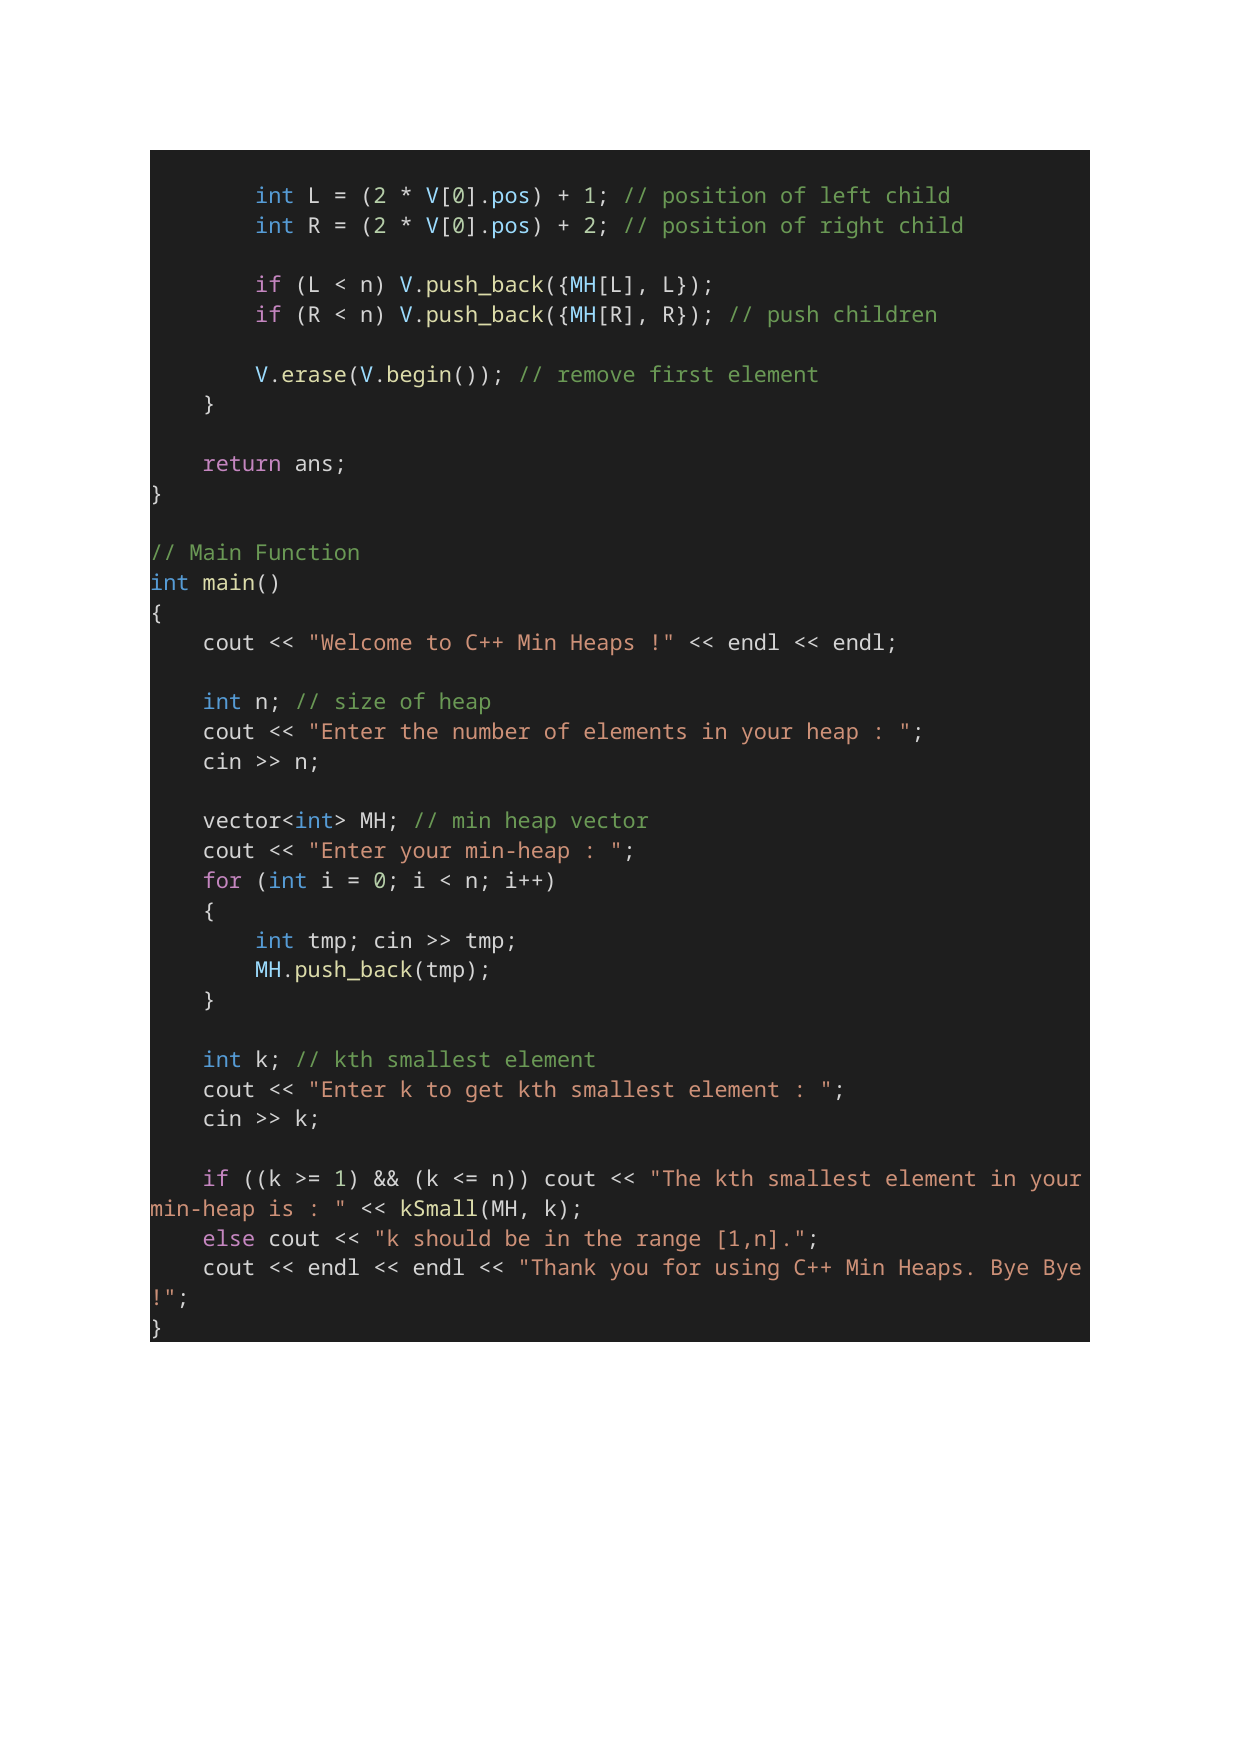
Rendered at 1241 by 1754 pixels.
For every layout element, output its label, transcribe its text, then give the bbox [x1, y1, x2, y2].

text int n; // size of heap [150, 686, 1090, 716]
text } [150, 478, 1090, 507]
text for (int i = 0; i < n; i++) [150, 865, 1090, 895]
text { [150, 597, 1090, 627]
text cout << "Enter k to get kth smallest element : "; [150, 1073, 1090, 1103]
text int tmp; cin >> tmp; [150, 924, 1090, 954]
text } [150, 1312, 1090, 1342]
text return ans; [150, 448, 1090, 478]
text } [150, 984, 1090, 1014]
text MH.push_back(tmp); [150, 954, 1090, 984]
text if (L < n) V.push_back({MH[L], L}); [150, 269, 1090, 299]
text int k; // kth smallest element [150, 1044, 1090, 1073]
text cout << "Enter your min-heap : "; [150, 835, 1090, 865]
text { [150, 895, 1090, 924]
text int main() [150, 567, 1090, 597]
text cout << "Enter the number of elements in your heap : "; [150, 716, 1090, 746]
text cout << "Welcome to C++ Min Heaps !" << endl << endl; [150, 627, 1090, 656]
text if (R < n) V.push_back({MH[R], R}); // push children [150, 299, 1090, 329]
text V.erase(V.begin()); // remove first element [150, 358, 1090, 388]
text int L = (2 * V[0].pos) + 1; // position of left child [150, 180, 1090, 209]
text cin >> n; [150, 746, 1090, 776]
text else cout << "k should be in the range [1,n]."; [150, 1222, 1090, 1252]
text // Main Function [150, 537, 1090, 567]
text } [150, 388, 1090, 418]
text if ((k >= 1) && (k <= n)) cout << "The kth smallest element in your min-heap is : " << kSmall(MH, k); [150, 1163, 1090, 1222]
text cout << endl << endl << "Thank you for using C++ Min Heaps. Bye Bye !"; [150, 1252, 1090, 1312]
text cin >> k; [150, 1103, 1090, 1133]
text vector<int> MH; // min heap vector [150, 805, 1090, 835]
text int R = (2 * V[0].pos) + 2; // position of right child [150, 209, 1090, 239]
